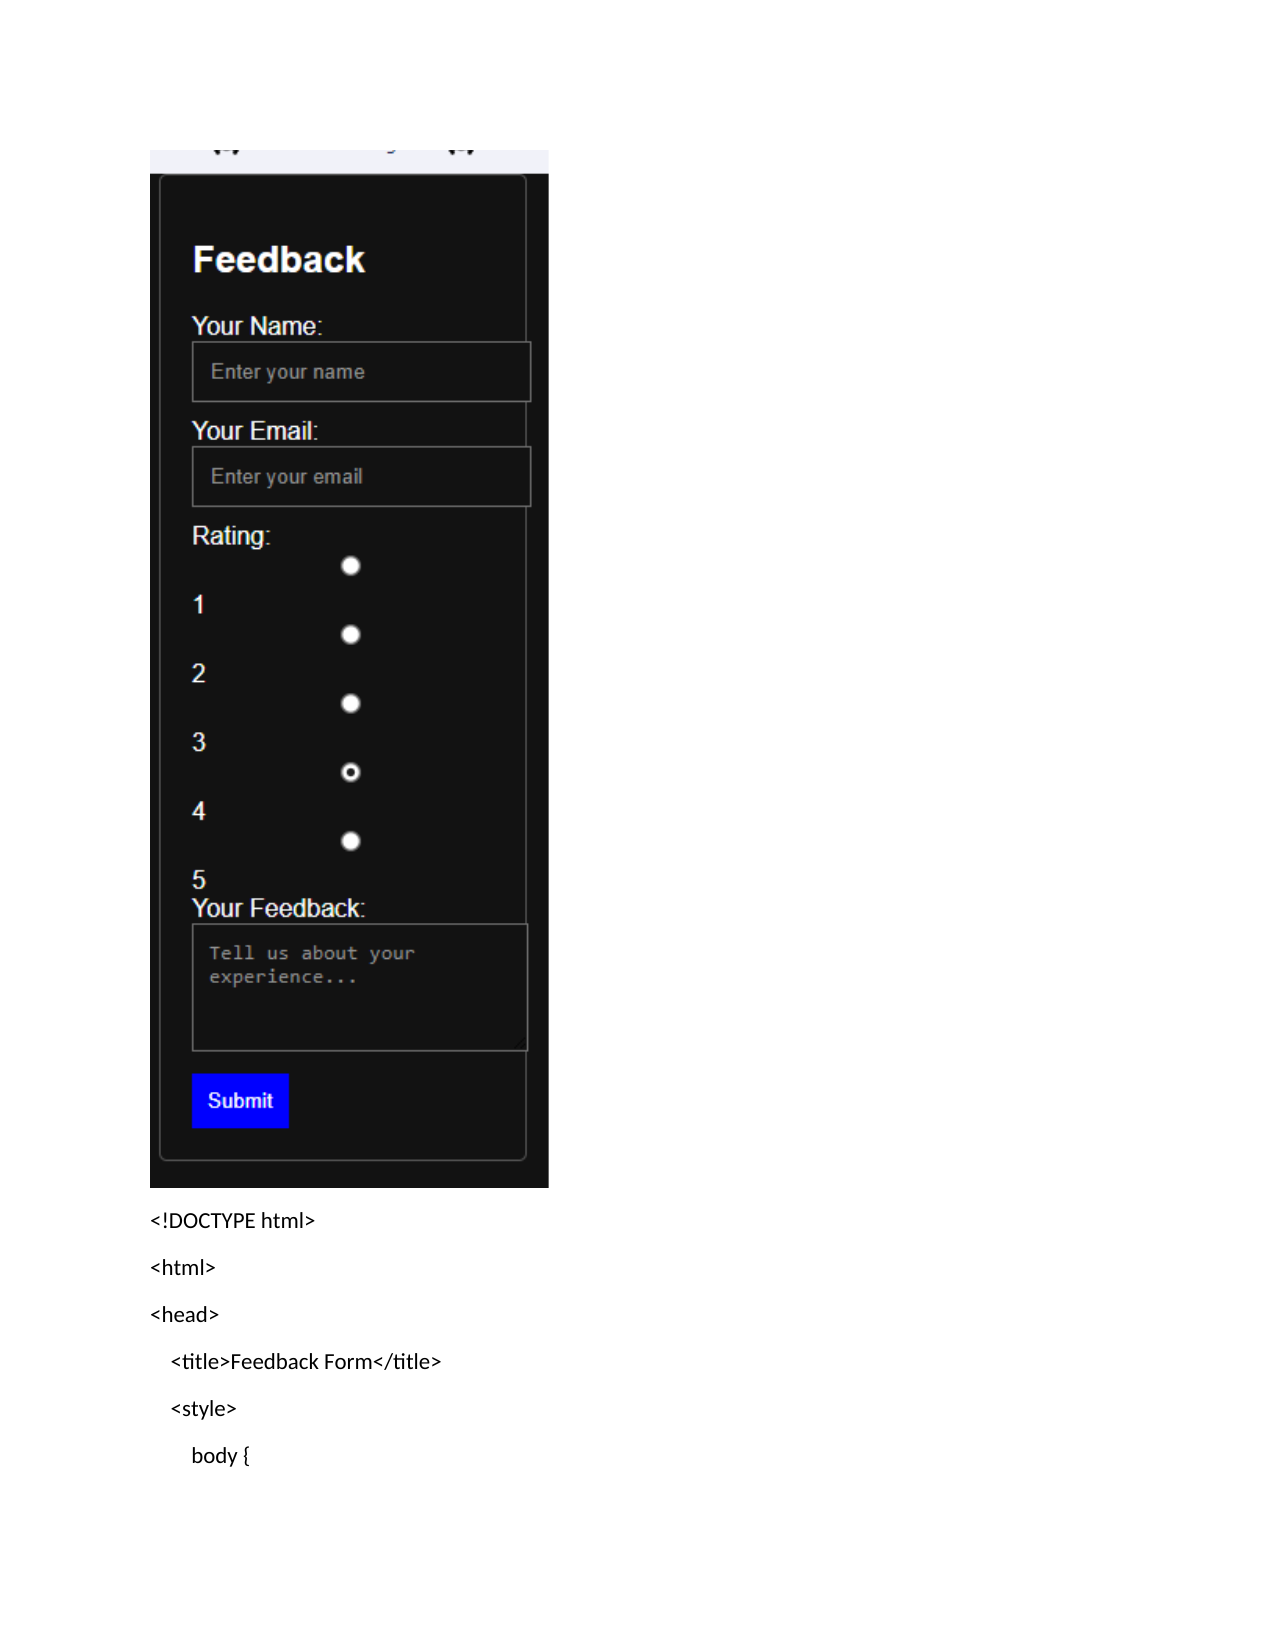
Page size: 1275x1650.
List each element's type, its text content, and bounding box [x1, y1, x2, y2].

text <style> [150, 1394, 1125, 1422]
text <html> [150, 1253, 1125, 1281]
text <head> [150, 1300, 1125, 1328]
text <!DOCTYPE html> [150, 1207, 1125, 1234]
text body { [150, 1441, 1125, 1469]
picture [150, 150, 549, 1188]
text <title>Feedback Form</title> [150, 1347, 1125, 1375]
